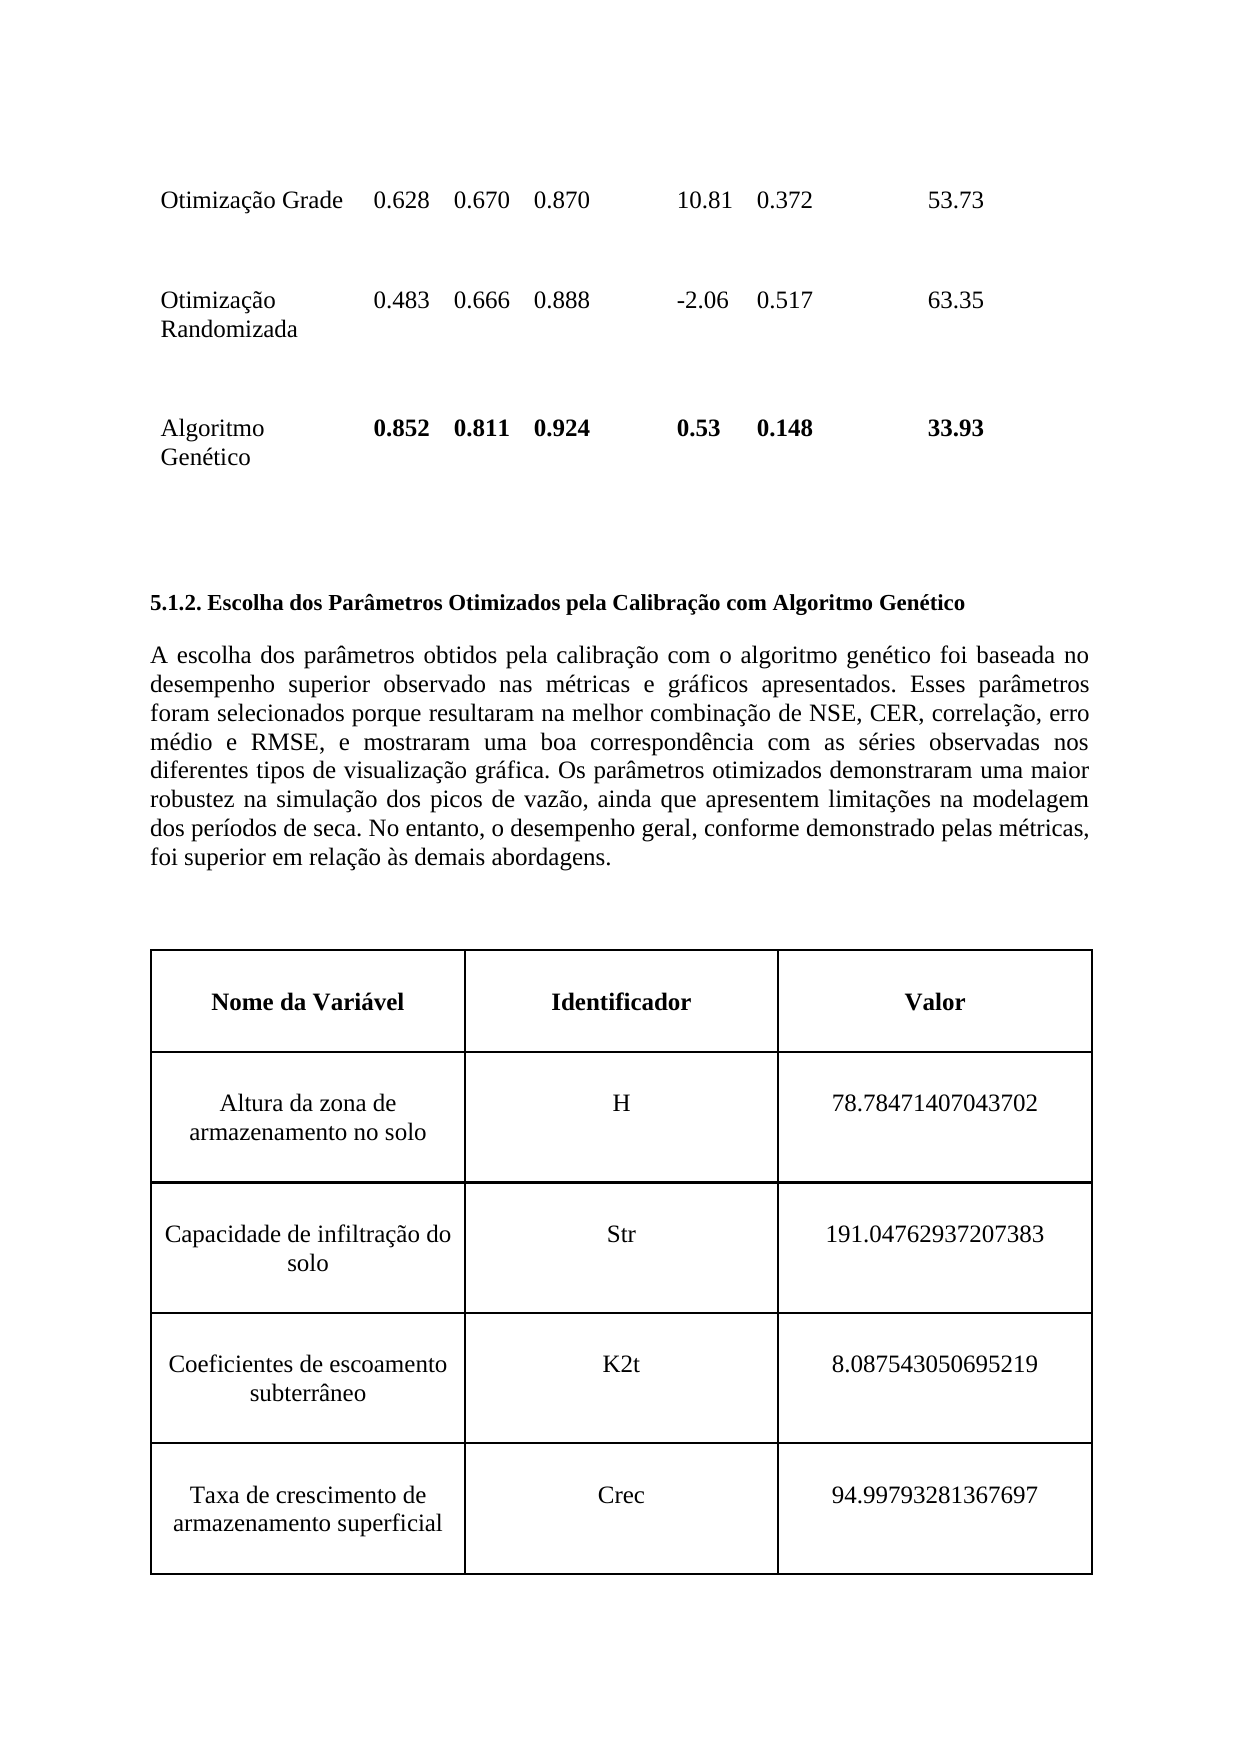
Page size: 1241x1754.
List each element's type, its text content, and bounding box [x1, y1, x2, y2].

table_cell -2.06 [666, 250, 746, 378]
table_cell 0.483 [363, 250, 443, 378]
table_cell K2t [466, 1314, 777, 1442]
table_cell 0.372 [746, 150, 917, 249]
table_cell H [466, 1053, 777, 1181]
table_cell Coeficientes de escoamento subterrâneo [152, 1314, 464, 1442]
table_cell 8.087543050695219 [779, 1314, 1091, 1442]
table_cell Str [466, 1184, 777, 1312]
table_cell 63.35 [917, 250, 1013, 378]
table_cell 94.99793281367697 [779, 1444, 1091, 1573]
table_cell 33.93 [917, 378, 1013, 506]
table_cell 0.628 [363, 150, 443, 249]
table_cell 0.888 [523, 250, 666, 378]
table_cell 0.811 [443, 378, 523, 506]
table_cell 0.852 [363, 378, 443, 506]
table_cell Otimização Grade [150, 150, 363, 249]
table_header Nome da Variável [152, 951, 464, 1051]
table_cell Altura da zona de armazenamento no solo [152, 1053, 464, 1181]
table_cell 0.517 [746, 250, 917, 378]
table_cell 10.81 [666, 150, 746, 249]
table_cell 0.53 [666, 378, 746, 506]
table_cell 0.666 [443, 250, 523, 378]
table_cell Algoritmo Genético [150, 378, 363, 506]
table_cell Taxa de crescimento de armazenamento superficial [152, 1444, 464, 1573]
table_cell 191.04762937207383 [779, 1184, 1091, 1312]
subtitle 5.1.2. Escolha dos Parâmetros Otimizados pela Calibração com Algoritmo Genético [150, 589, 1090, 616]
text A escolha dos parâmetros obtidos pela calibração com o algoritmo genético foi baseada no desempenho superior observado nas métricas e gráficos apresentados. Esses parâmetros foram selecionados porque resultaram na melhor combinação de NSE, CER, correlação, erro médio e RMSE, e mostraram uma boa correspondência com as séries observadas nos diferentes tipos de visualização gráfica. Os parâmetros otimizados demonstraram uma maior robustez na simulação dos picos de vazão, ainda que apresentem limitações na modelagem dos períodos de seca. No entanto, o desempenho geral, conforme demonstrado pelas métricas, foi superior em relação às demais abordagens. [150, 641, 1090, 871]
table_cell 78.78471407043702 [779, 1053, 1091, 1181]
table_cell Otimização Randomizada [150, 250, 363, 378]
table_cell 0.670 [443, 150, 523, 249]
table_header Valor [779, 951, 1091, 1051]
table_header Identificador [466, 951, 777, 1051]
table_cell 53.73 [917, 150, 1013, 249]
table_cell 0.870 [523, 150, 666, 249]
table_cell Crec [466, 1444, 777, 1573]
table_cell Capacidade de infiltração do solo [152, 1184, 464, 1312]
table_cell 0.148 [746, 378, 917, 506]
table_cell 0.924 [523, 378, 666, 506]
